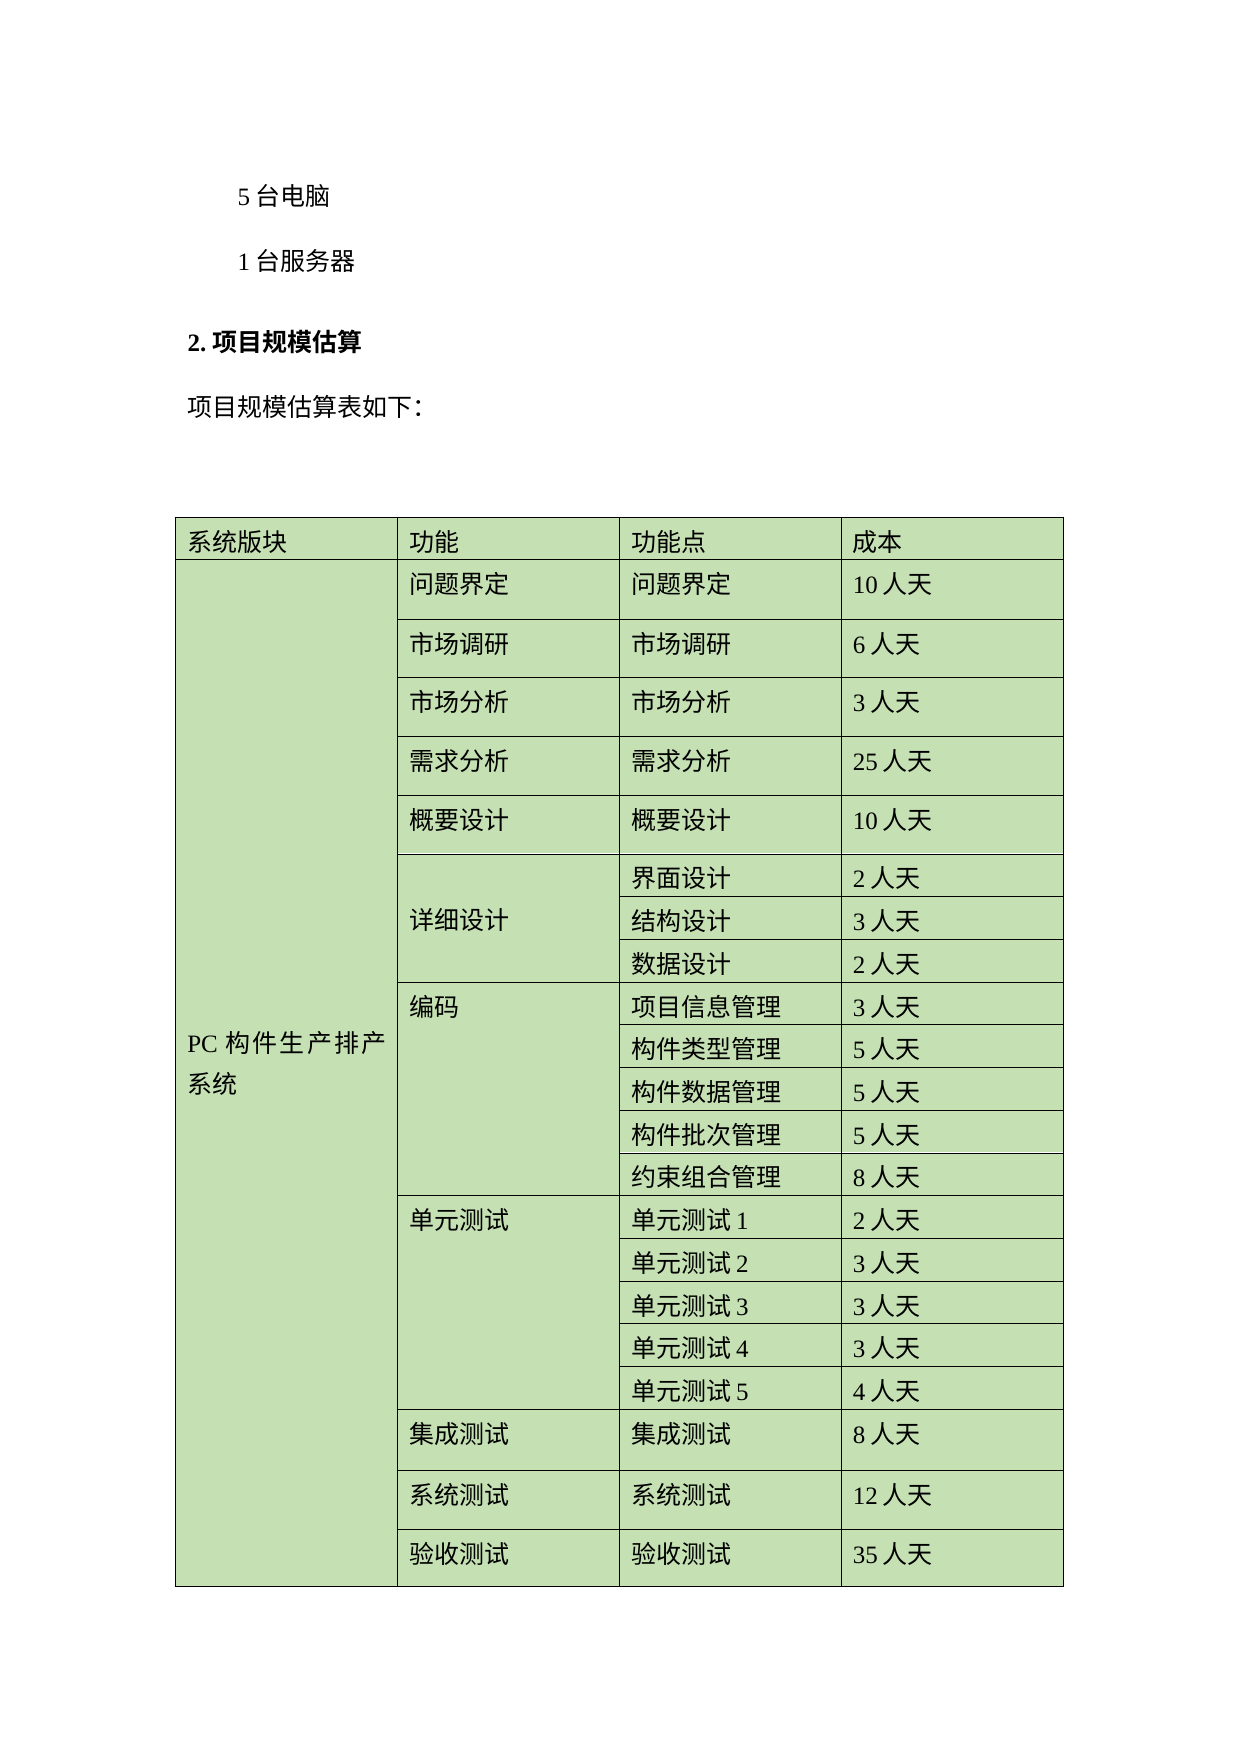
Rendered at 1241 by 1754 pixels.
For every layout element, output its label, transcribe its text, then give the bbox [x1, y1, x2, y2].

table_cell 验收测试 [398, 1530, 619, 1586]
table_cell 8人天 [842, 1410, 1063, 1470]
table_cell 5人天 [842, 1111, 1063, 1152]
table_cell 3人天 [842, 1324, 1063, 1366]
table_cell 3人天 [842, 1239, 1063, 1281]
table_cell 2人天 [842, 940, 1063, 982]
table_cell 结构设计 [620, 897, 841, 939]
text 5台电脑 [237, 162, 1053, 227]
table_cell 集成测试 [398, 1410, 619, 1470]
table_cell 10人天 [842, 560, 1063, 619]
table_cell 单元测试2 [620, 1239, 841, 1281]
table_cell 问题界定 [620, 560, 841, 619]
table_cell 单元测试3 [620, 1282, 841, 1323]
table_cell 构件批次管理 [620, 1111, 841, 1152]
table_cell 集成测试 [620, 1410, 841, 1470]
table_cell 市场分析 [398, 678, 619, 736]
text 项目规模估算表如下： [187, 373, 1053, 438]
table_cell 界面设计 [620, 855, 841, 896]
table_cell 编码 [398, 983, 619, 1195]
table_cell 12人天 [842, 1471, 1063, 1529]
table_cell 需求分析 [398, 737, 619, 795]
table_cell 5人天 [842, 1025, 1063, 1067]
table_cell 35人天 [842, 1530, 1063, 1586]
table_cell 概要设计 [398, 796, 619, 853]
table_cell 单元测试1 [620, 1196, 841, 1238]
table_cell 8人天 [842, 1154, 1063, 1195]
table_cell 项目信息管理 [620, 983, 841, 1024]
table_cell 25人天 [842, 737, 1063, 795]
table_header 功能点 [620, 518, 841, 559]
text 2. 项目规模估算 [187, 308, 1053, 373]
table_cell 系统测试 [398, 1471, 619, 1529]
table_cell 6人天 [842, 620, 1063, 677]
table_cell 单元测试 [398, 1196, 619, 1409]
table_cell 市场调研 [398, 620, 619, 677]
table_cell 单元测试4 [620, 1324, 841, 1366]
table_cell 5人天 [842, 1068, 1063, 1110]
table_cell 3人天 [842, 897, 1063, 939]
table_cell 约束组合管理 [620, 1154, 841, 1195]
table_cell 3人天 [842, 678, 1063, 736]
table_cell 单元测试5 [620, 1367, 841, 1409]
table_cell 需求分析 [620, 737, 841, 795]
table_header 成本 [842, 518, 1063, 559]
table_header 系统版块 [176, 518, 397, 559]
table_cell 数据设计 [620, 940, 841, 982]
table_cell 系统测试 [620, 1471, 841, 1529]
table_cell 2人天 [842, 855, 1063, 896]
table_cell PC构件生产排产系统 [176, 560, 397, 1586]
table_cell 验收测试 [620, 1530, 841, 1586]
table_header 功能 [398, 518, 619, 559]
table_cell 问题界定 [398, 560, 619, 619]
table_cell 2人天 [842, 1196, 1063, 1238]
table_cell 构件数据管理 [620, 1068, 841, 1110]
table_cell 10人天 [842, 796, 1063, 853]
table_cell 概要设计 [620, 796, 841, 853]
text 1台服务器 [237, 227, 1053, 292]
table_cell 3人天 [842, 983, 1063, 1024]
table_cell 构件类型管理 [620, 1025, 841, 1067]
table_cell 3人天 [842, 1282, 1063, 1323]
table_cell 市场分析 [620, 678, 841, 736]
table_cell 市场调研 [620, 620, 841, 677]
table_cell 详细设计 [398, 855, 619, 982]
table_cell 4人天 [842, 1367, 1063, 1409]
